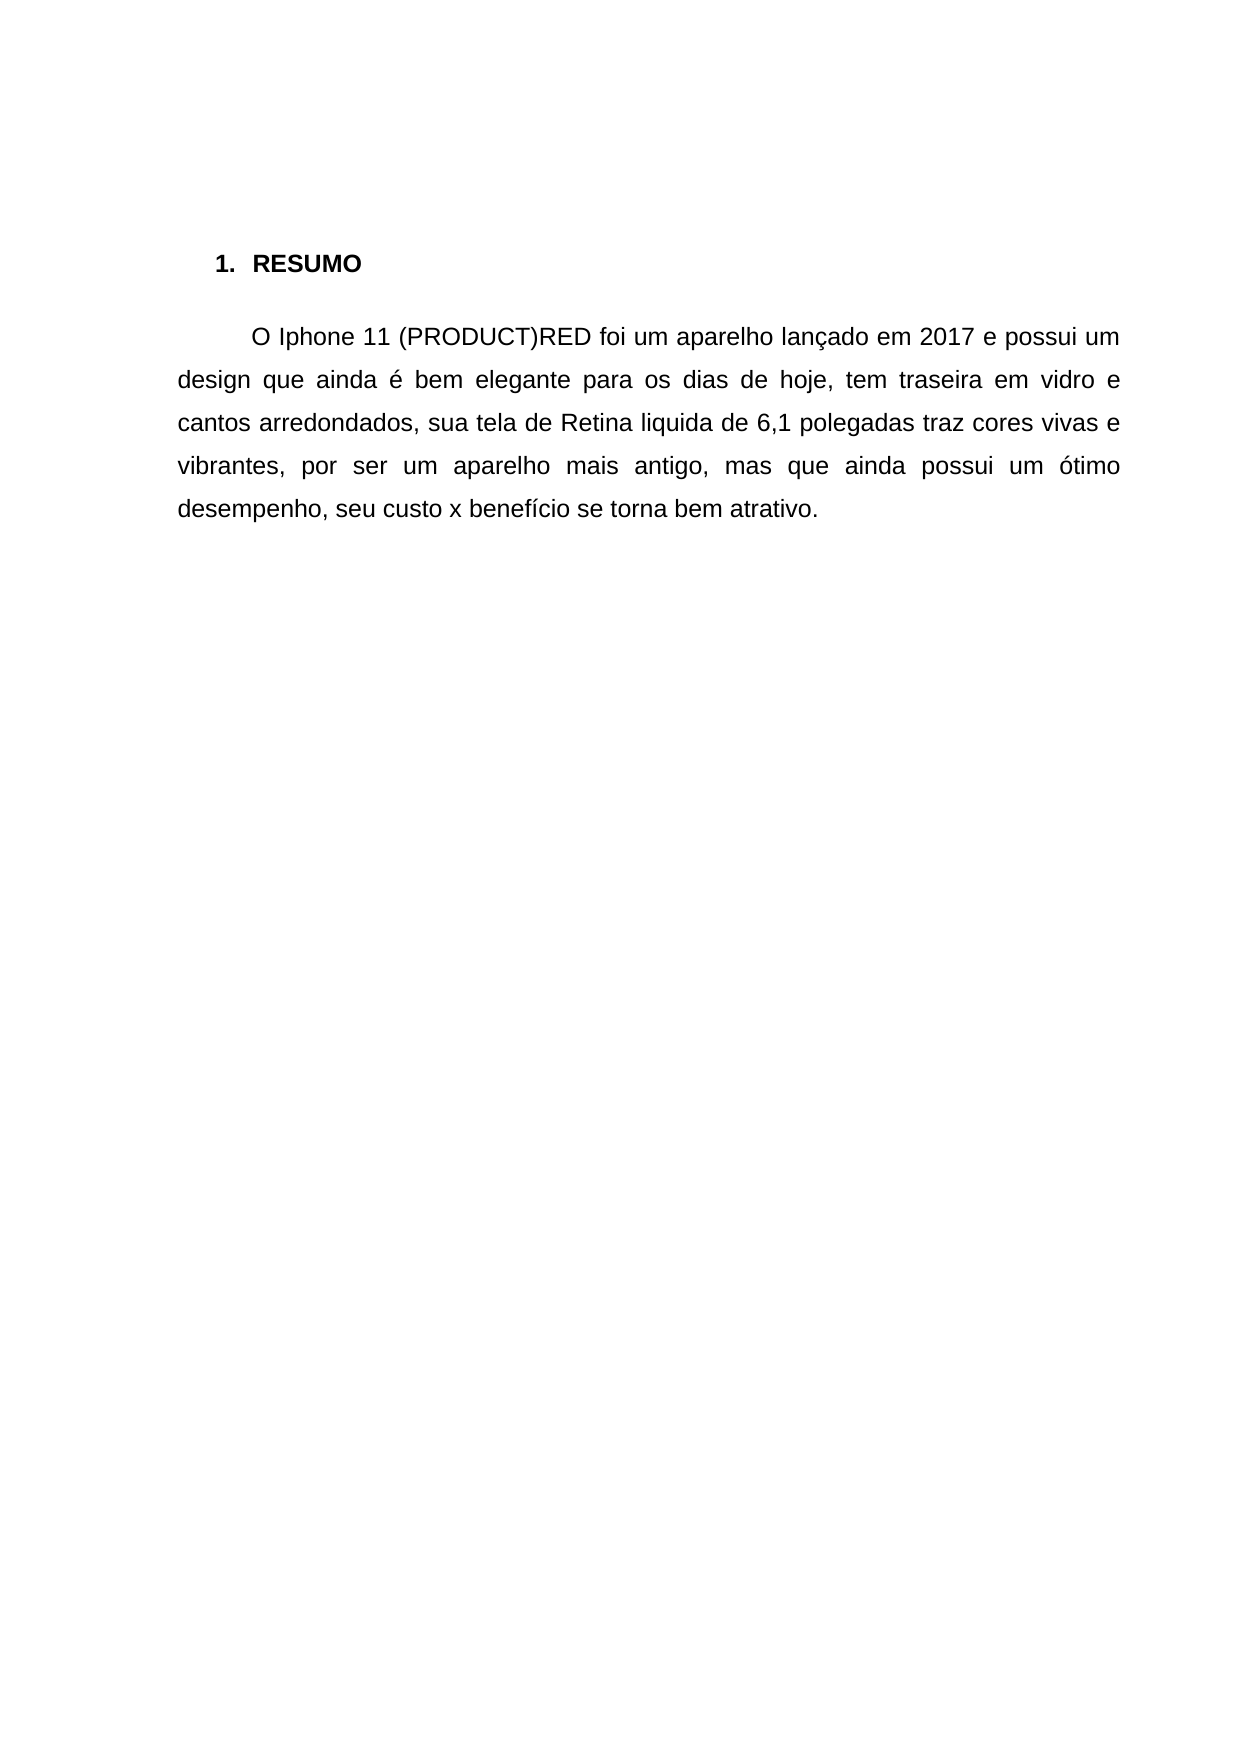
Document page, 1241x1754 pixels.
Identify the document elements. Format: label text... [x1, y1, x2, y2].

subtitle RESUMO [215, 249, 1122, 278]
text O Iphone 11 (PRODUCT)RED foi um aparelho lançado em 2017 e possui um design que ainda é bem elegante para os dias de hoje, tem traseira em vidro e cantos arredondados, sua tela de Retina liquida de 6,1 polegadas traz cores vivas e vibrantes, por ser um aparelho mais antigo, mas que ainda possui um ótimo desempenho, seu custo x benefício se torna bem atrativo. [177, 322, 1122, 523]
